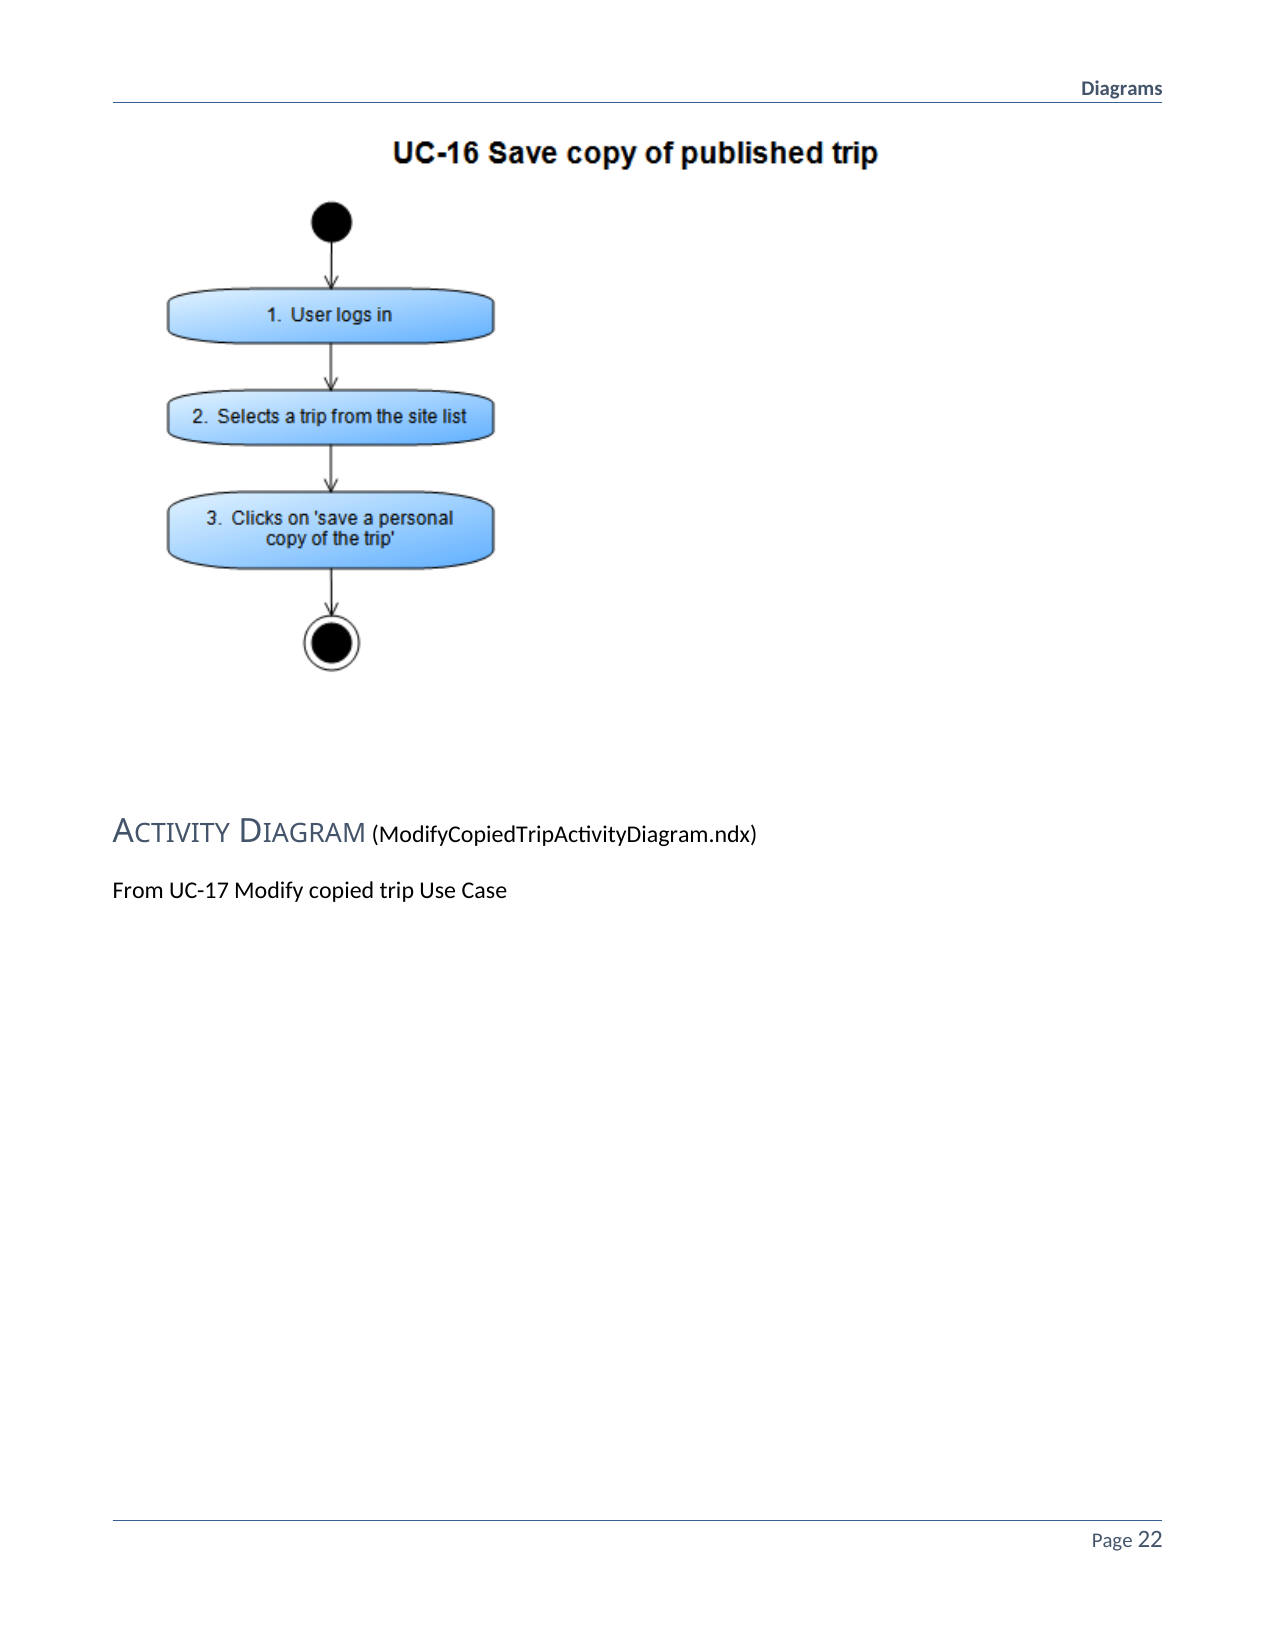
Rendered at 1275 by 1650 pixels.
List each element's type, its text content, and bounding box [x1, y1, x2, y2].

text Activity Diagram (ModifyCopiedTripActivityDiagram.ndx) [112, 806, 1162, 852]
text From UC-17 Modify copied trip Use Case [112, 875, 1162, 904]
